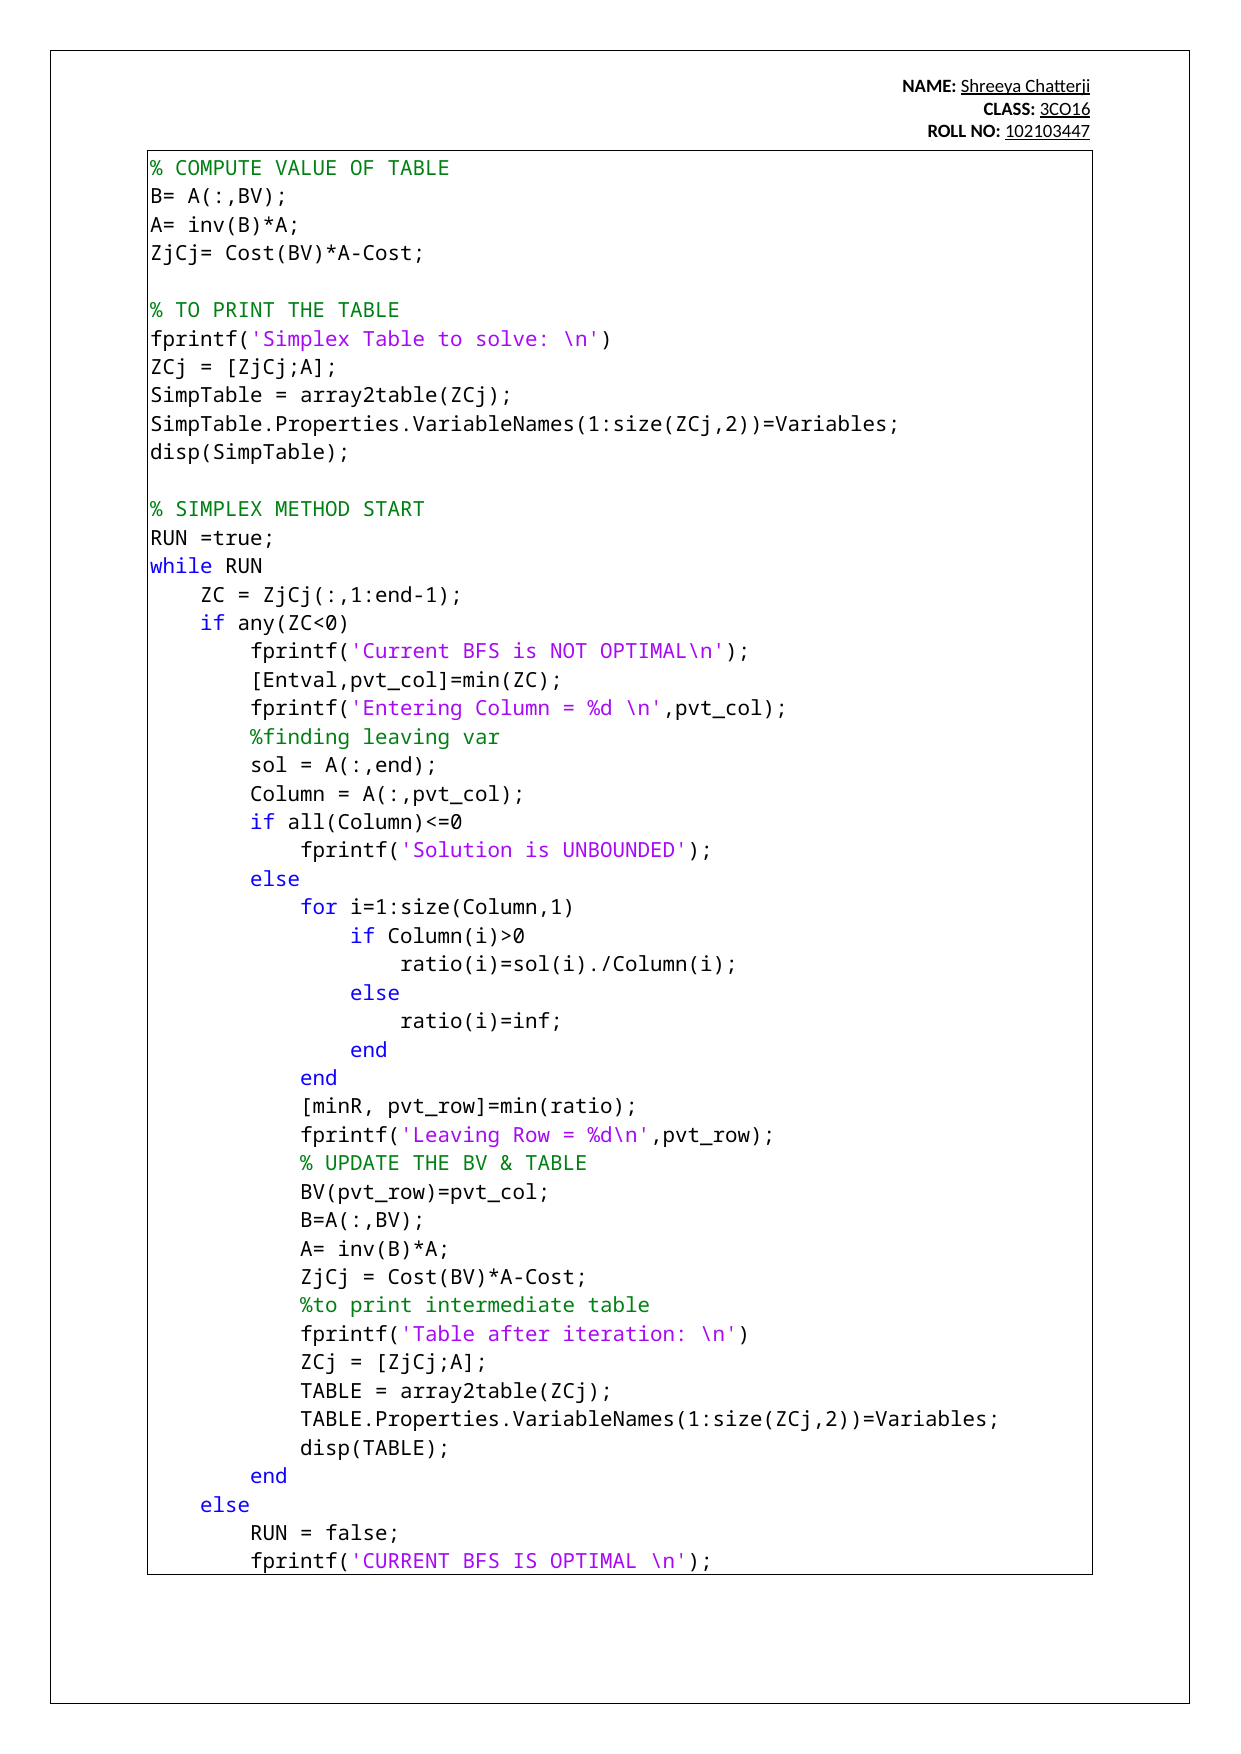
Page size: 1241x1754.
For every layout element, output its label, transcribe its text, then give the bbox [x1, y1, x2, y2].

text fprintf('Entering Column = %d \n',pvt_col); [150, 693, 1090, 722]
text ZC = ZjCj(:,1:end-1); [150, 580, 1090, 608]
text fprintf('CURRENT BFS IS OPTIMAL \n'); [150, 1547, 1090, 1574]
text RUN = false; [150, 1518, 1090, 1547]
text %to print intermediate table [150, 1291, 1090, 1319]
text disp(SimpTable); [150, 437, 1090, 466]
text Column = A(:,pvt_col); [150, 779, 1090, 807]
text fprintf('Table after iteration: \n') [150, 1319, 1090, 1347]
text %finding leaving var [150, 722, 1090, 750]
text for i=1:size(Column,1) [150, 892, 1090, 921]
text ZjCj = Cost(BV)*A-Cost; [150, 1262, 1090, 1291]
text % TO PRINT THE TABLE [150, 295, 1090, 324]
text A= inv(B)*A; [150, 1234, 1090, 1262]
text [Entval,pvt_col]=min(ZC); [150, 665, 1090, 693]
text ZjCj= Cost(BV)*A-Cost; [150, 238, 1090, 267]
text SimpTable.Properties.VariableNames(1:size(ZCj,2))=Variables; [150, 409, 1090, 437]
text while RUN [150, 551, 1090, 580]
text fprintf('Current BFS is NOT OPTIMAL\n'); [150, 637, 1090, 665]
text % SIMPLEX METHOD START [150, 494, 1090, 523]
text end [150, 1461, 1090, 1490]
text ratio(i)=sol(i)./Column(i); [150, 949, 1090, 978]
text B=A(:,BV); [150, 1205, 1090, 1234]
text RUN =true; [150, 523, 1090, 551]
text TABLE.Properties.VariableNames(1:size(ZCj,2))=Variables; [150, 1404, 1090, 1433]
text end [150, 1035, 1090, 1063]
text % COMPUTE VALUE OF TABLE [148, 151, 1092, 182]
text if Column(i)>0 [150, 921, 1090, 949]
text % UPDATE THE BV & TABLE [150, 1148, 1090, 1177]
text disp(TABLE); [150, 1433, 1090, 1461]
text sol = A(:,end); [150, 750, 1090, 779]
text ratio(i)=inf; [150, 1006, 1090, 1035]
text if all(Column)<=0 [150, 807, 1090, 836]
text BV(pvt_row)=pvt_col; [150, 1177, 1090, 1205]
text A= inv(B)*A; [150, 210, 1090, 238]
text if any(ZC<0) [150, 608, 1090, 637]
text else [150, 864, 1090, 892]
text ZCj = [ZjCj;A]; [150, 352, 1090, 381]
text SimpTable = array2table(ZCj); [150, 381, 1090, 409]
text ZCj = [ZjCj;A]; [150, 1347, 1090, 1376]
text fprintf('Simplex Table to solve: \n') [150, 324, 1090, 352]
text else [150, 1490, 1090, 1518]
text end [150, 1063, 1090, 1092]
text fprintf('Leaving Row = %d\n',pvt_row); [150, 1120, 1090, 1148]
text B= A(:,BV); [150, 182, 1090, 210]
text else [150, 978, 1090, 1006]
text [minR, pvt_row]=min(ratio); [150, 1092, 1090, 1120]
text TABLE = array2table(ZCj); [150, 1376, 1090, 1404]
text fprintf('Solution is UNBOUNDED'); [150, 836, 1090, 864]
